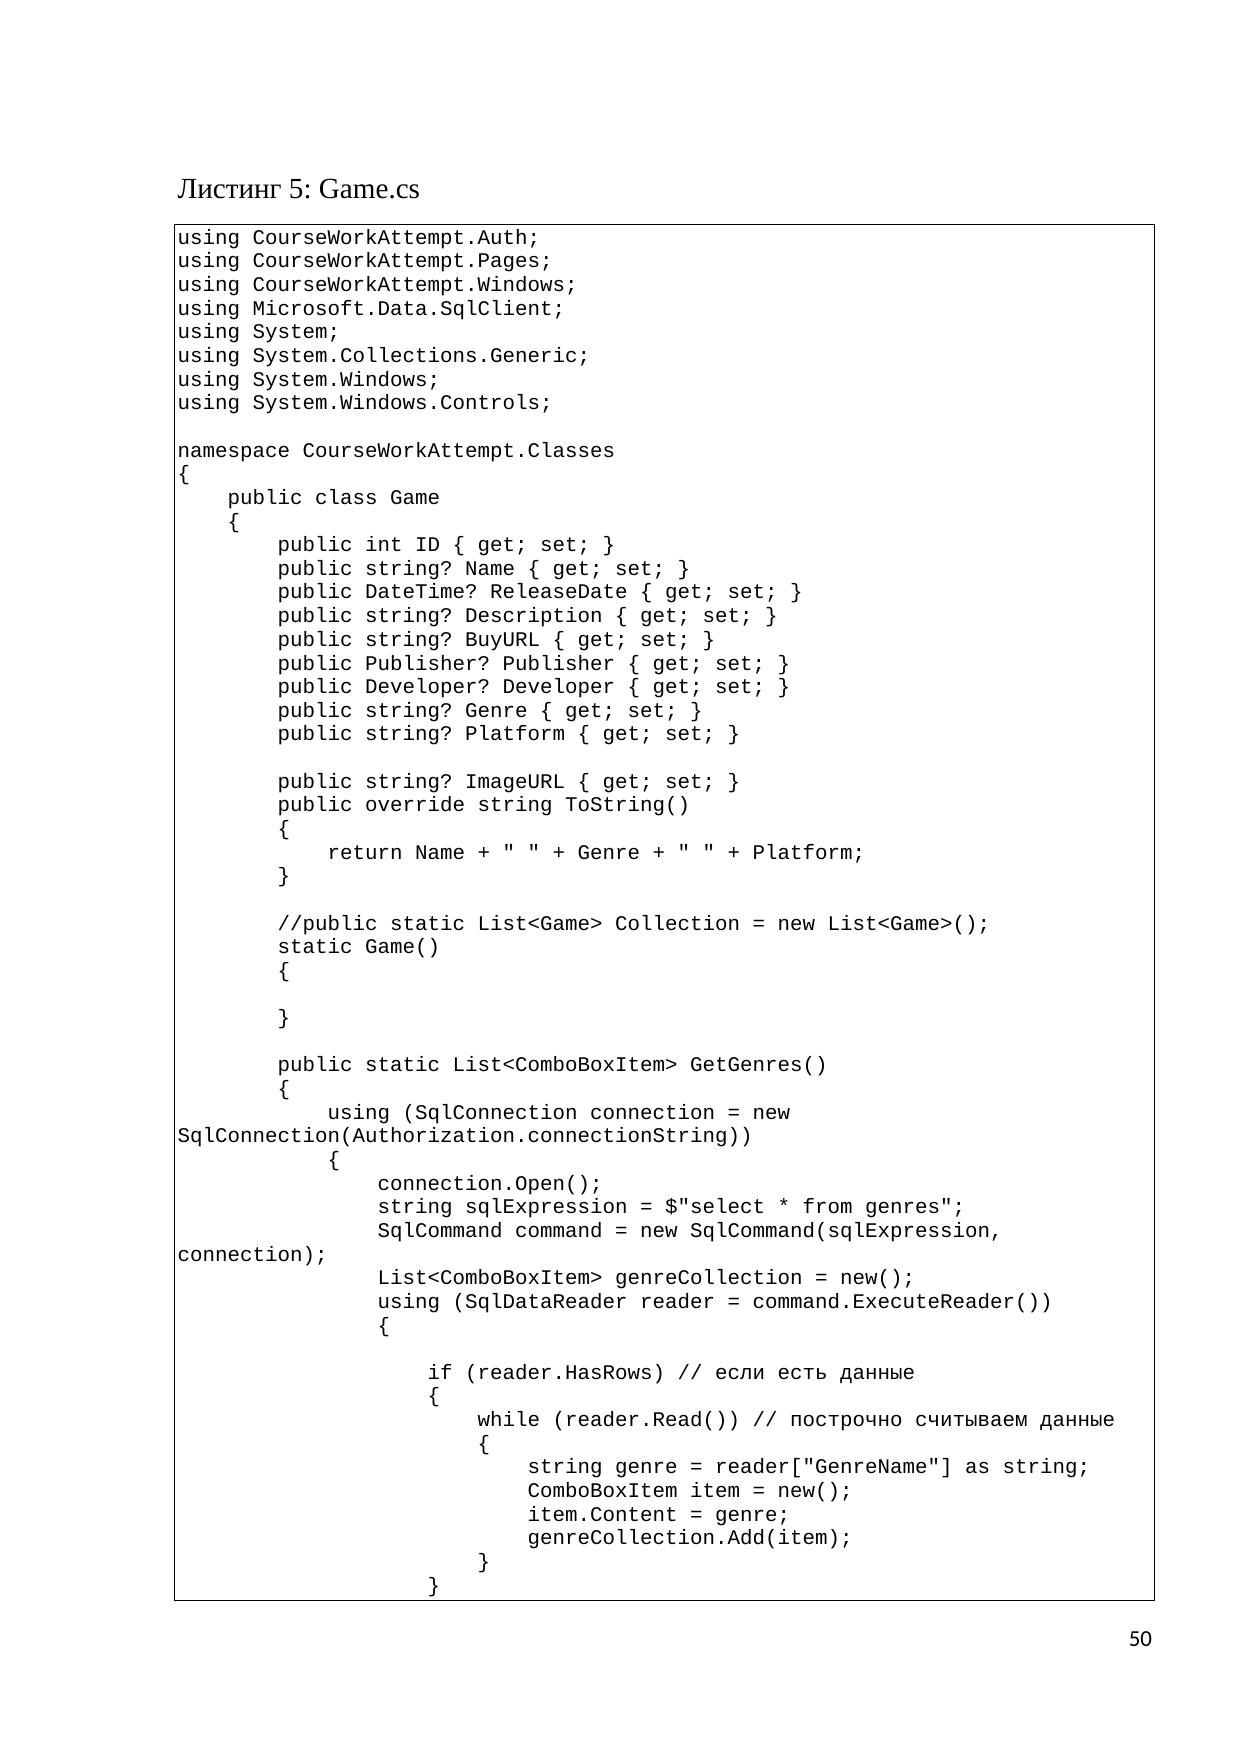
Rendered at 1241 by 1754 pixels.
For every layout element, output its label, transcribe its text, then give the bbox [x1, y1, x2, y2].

text namespace CourseWorkAttempt.Classes [177, 440, 1152, 463]
text public int ID { get; set; } [177, 534, 1152, 558]
text { [177, 818, 1152, 842]
text { [177, 1314, 1152, 1338]
text ComboBoxItem item = new(); [177, 1480, 1152, 1504]
text } [175, 1572, 1154, 1600]
text { [177, 960, 1152, 983]
text { [177, 463, 1152, 487]
text string sqlExpression = $"select * from genres"; [177, 1196, 1152, 1220]
text { [177, 1386, 1152, 1409]
text } [177, 1007, 1152, 1031]
text using System; [177, 321, 1152, 345]
text } [177, 865, 1152, 889]
text string genre = reader["GenreName"] as string; [177, 1456, 1152, 1480]
text public Developer? Developer { get; set; } [177, 676, 1152, 700]
text public DateTime? ReleaseDate { get; set; } [177, 582, 1152, 605]
text public string? ImageURL { get; set; } [177, 771, 1152, 794]
text { [177, 1078, 1152, 1102]
text { [177, 511, 1152, 534]
text { [177, 1433, 1152, 1456]
text return Name + " " + Genre + " " + Platform; [177, 842, 1152, 865]
text public string? Description { get; set; } [177, 605, 1152, 629]
text static Game() [177, 936, 1152, 960]
text using (SqlConnection connection = new SqlConnection(Authorization.connectionString)) [177, 1102, 1152, 1149]
text public Publisher? Publisher { get; set; } [177, 652, 1152, 676]
text using Microsoft.Data.SqlClient; [177, 298, 1152, 321]
text public static List<ComboBoxItem> GetGenres() [177, 1054, 1152, 1078]
text Листинг 5: Game.cs [177, 171, 1152, 204]
text //public static List<Game> Collection = new List<Game>(); [177, 913, 1152, 936]
text } [177, 1551, 1152, 1572]
text using (SqlDataReader reader = command.ExecuteReader()) [177, 1291, 1152, 1314]
text public string? BuyURL { get; set; } [177, 629, 1152, 652]
text List<ComboBoxItem> genreCollection = new(); [177, 1267, 1152, 1291]
text public class Game [177, 487, 1152, 511]
text genreCollection.Add(item); [177, 1527, 1152, 1551]
text SqlCommand command = new SqlCommand(sqlExpression, connection); [177, 1220, 1152, 1267]
text connection.Open(); [177, 1173, 1152, 1196]
text using CourseWorkAttempt.Auth; [175, 225, 1154, 251]
text using CourseWorkAttempt.Windows; [177, 274, 1152, 298]
text using System.Windows; [177, 369, 1152, 392]
text using System.Windows.Controls; [177, 392, 1152, 416]
text public string? Name { get; set; } [177, 558, 1152, 582]
text public string? Genre { get; set; } [177, 700, 1152, 723]
text item.Content = genre; [177, 1504, 1152, 1527]
text while (reader.Read()) // построчно считываем данные [177, 1409, 1152, 1433]
text using CourseWorkAttempt.Pages; [177, 251, 1152, 274]
text using System.Collections.Generic; [177, 345, 1152, 369]
text { [177, 1149, 1152, 1173]
text public string? Platform { get; set; } [177, 723, 1152, 747]
text if (reader.HasRows) // если есть данные [177, 1362, 1152, 1386]
text public override string ToString() [177, 794, 1152, 818]
